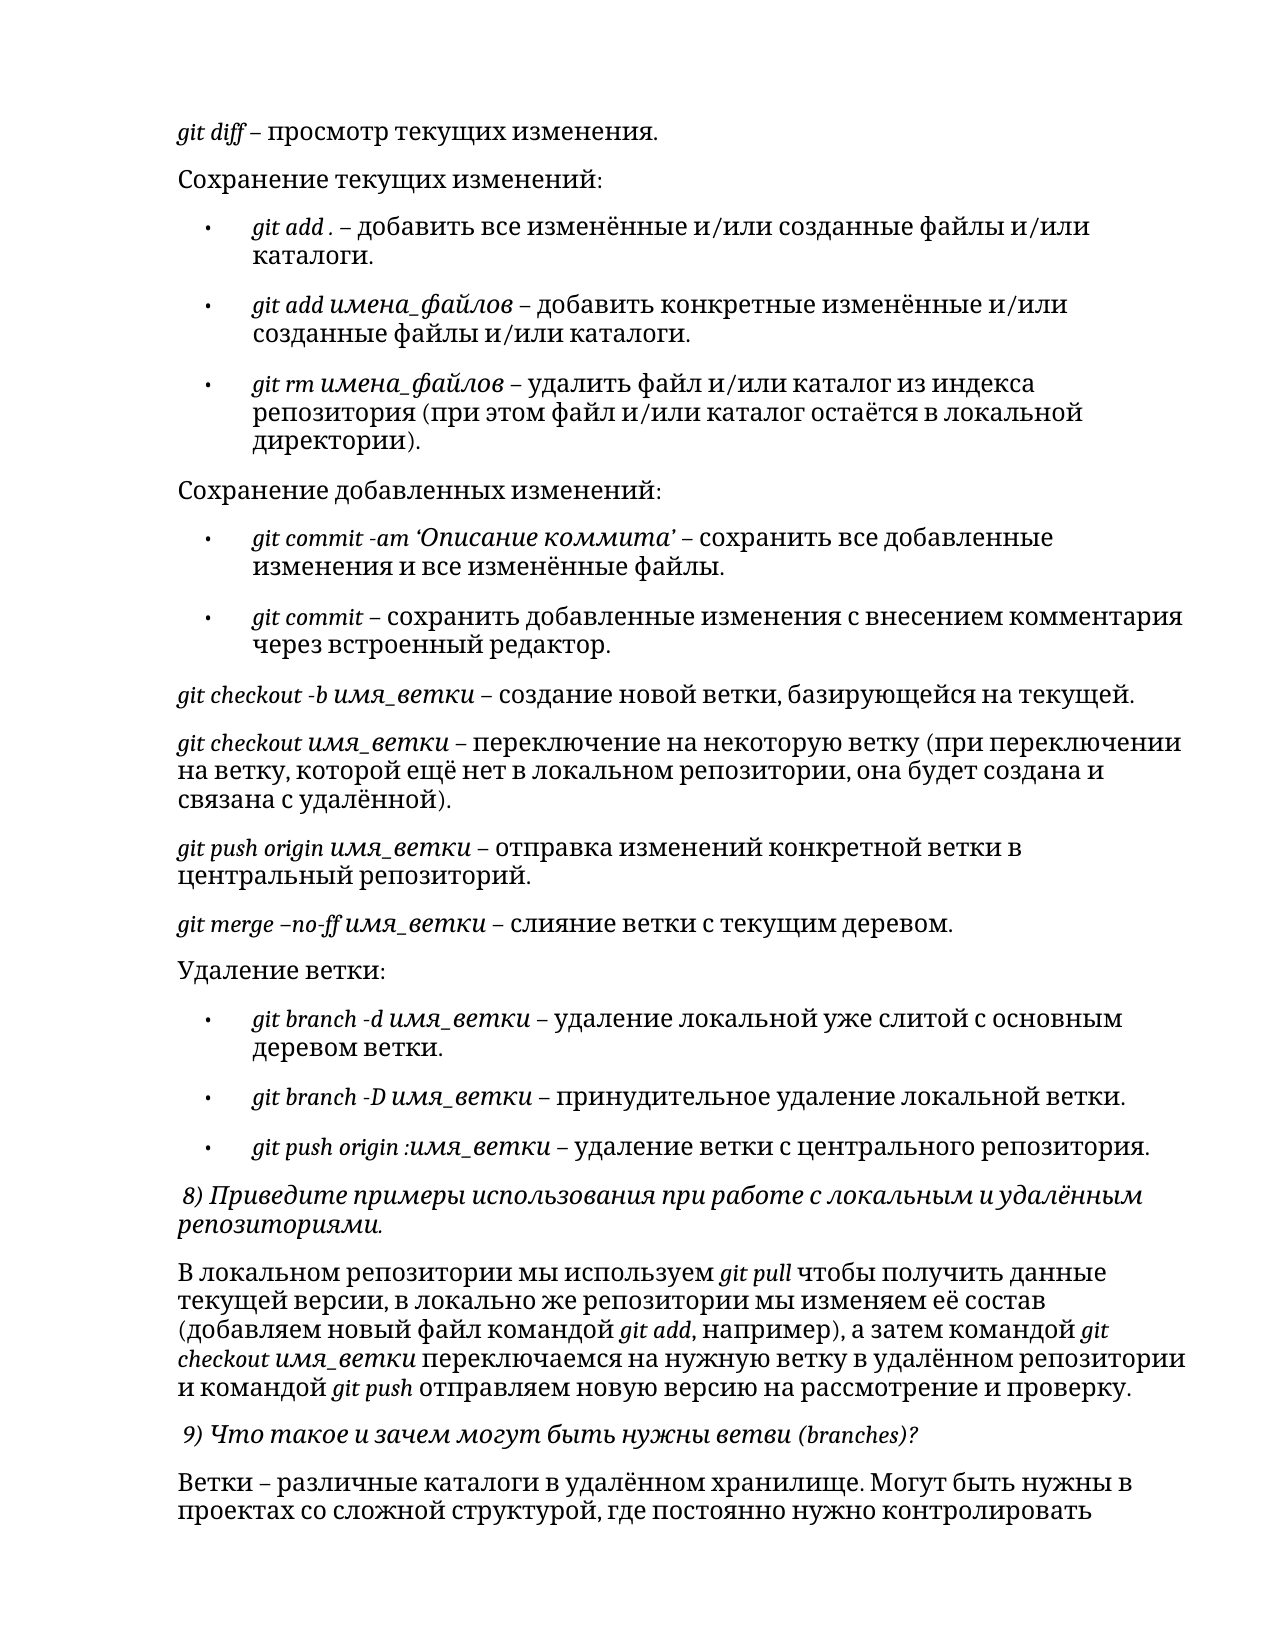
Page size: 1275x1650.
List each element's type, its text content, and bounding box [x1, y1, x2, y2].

list git add . – добавить все изменённые и/или созданные файлы и/или каталоги. [202, 213, 1186, 271]
text git diff – просмотр текущих изменения. [177, 118, 1186, 147]
text git checkout имя_ветки – переключение на некоторую ветку (при переключении на ветку, которой ещё нет в локальном репозитории, она будет создана и связана с удалённой). [177, 728, 1186, 815]
text 9) Что такое и зачем могут быть нужны ветви (branches)? [177, 1421, 1186, 1450]
list git add имена_файлов – добавить конкретные изменённые и/или созданные файлы и/или каталоги. [202, 291, 1186, 349]
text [177, 1468, 1186, 1526]
text Сохранение текущих изменений: [177, 166, 1186, 194]
text Удаление ветки: [177, 957, 1186, 986]
text git checkout -b имя_ветки – создание новой ветки, базирующейся на текущей. [177, 681, 1186, 710]
text git merge –no-ff имя_ветки – слияние ветки с текущим деревом. [177, 910, 1186, 938]
list git branch -D имя_ветки – принудительное удаление локальной ветки. [202, 1083, 1186, 1112]
list git rm имена_файлов – удалить файл и/или каталог из индекса репозитория (при этом файл и/или каталог остаётся в локальной директории). [202, 370, 1186, 456]
text В локальном репозитории мы используем git pull чтобы получить данные текущей версии, в локально же репозитории мы изменяем её состав (добавляем новый файл командой git add, например), а затем командой git checkout имя_ветки переключаемся на нужную ветку в удалённом репозитории и командой git push отправляем новую версию на рассмотрение и проверку. [177, 1258, 1186, 1402]
list git branch -d имя_ветки – удаление локальной уже слитой с основным деревом ветки. [202, 1005, 1186, 1062]
list git commit – сохранить добавленные изменения с внесением комментария через встроенный редактор. [202, 603, 1186, 660]
list git commit -am ‘Описание коммита’ – сохранить все добавленные изменения и все изменённые файлы. [202, 524, 1186, 582]
text git push origin имя_ветки – отправка изменений конкретной ветки в центральный репозиторий. [177, 833, 1186, 891]
text Сохранение добавленных изменений: [177, 477, 1186, 506]
text 8) Приведите примеры использования при работе с локальным и удалённым репозиториями. [177, 1182, 1186, 1240]
list git push origin :имя_ветки – удаление ветки с центрального репозитория. [202, 1133, 1186, 1161]
